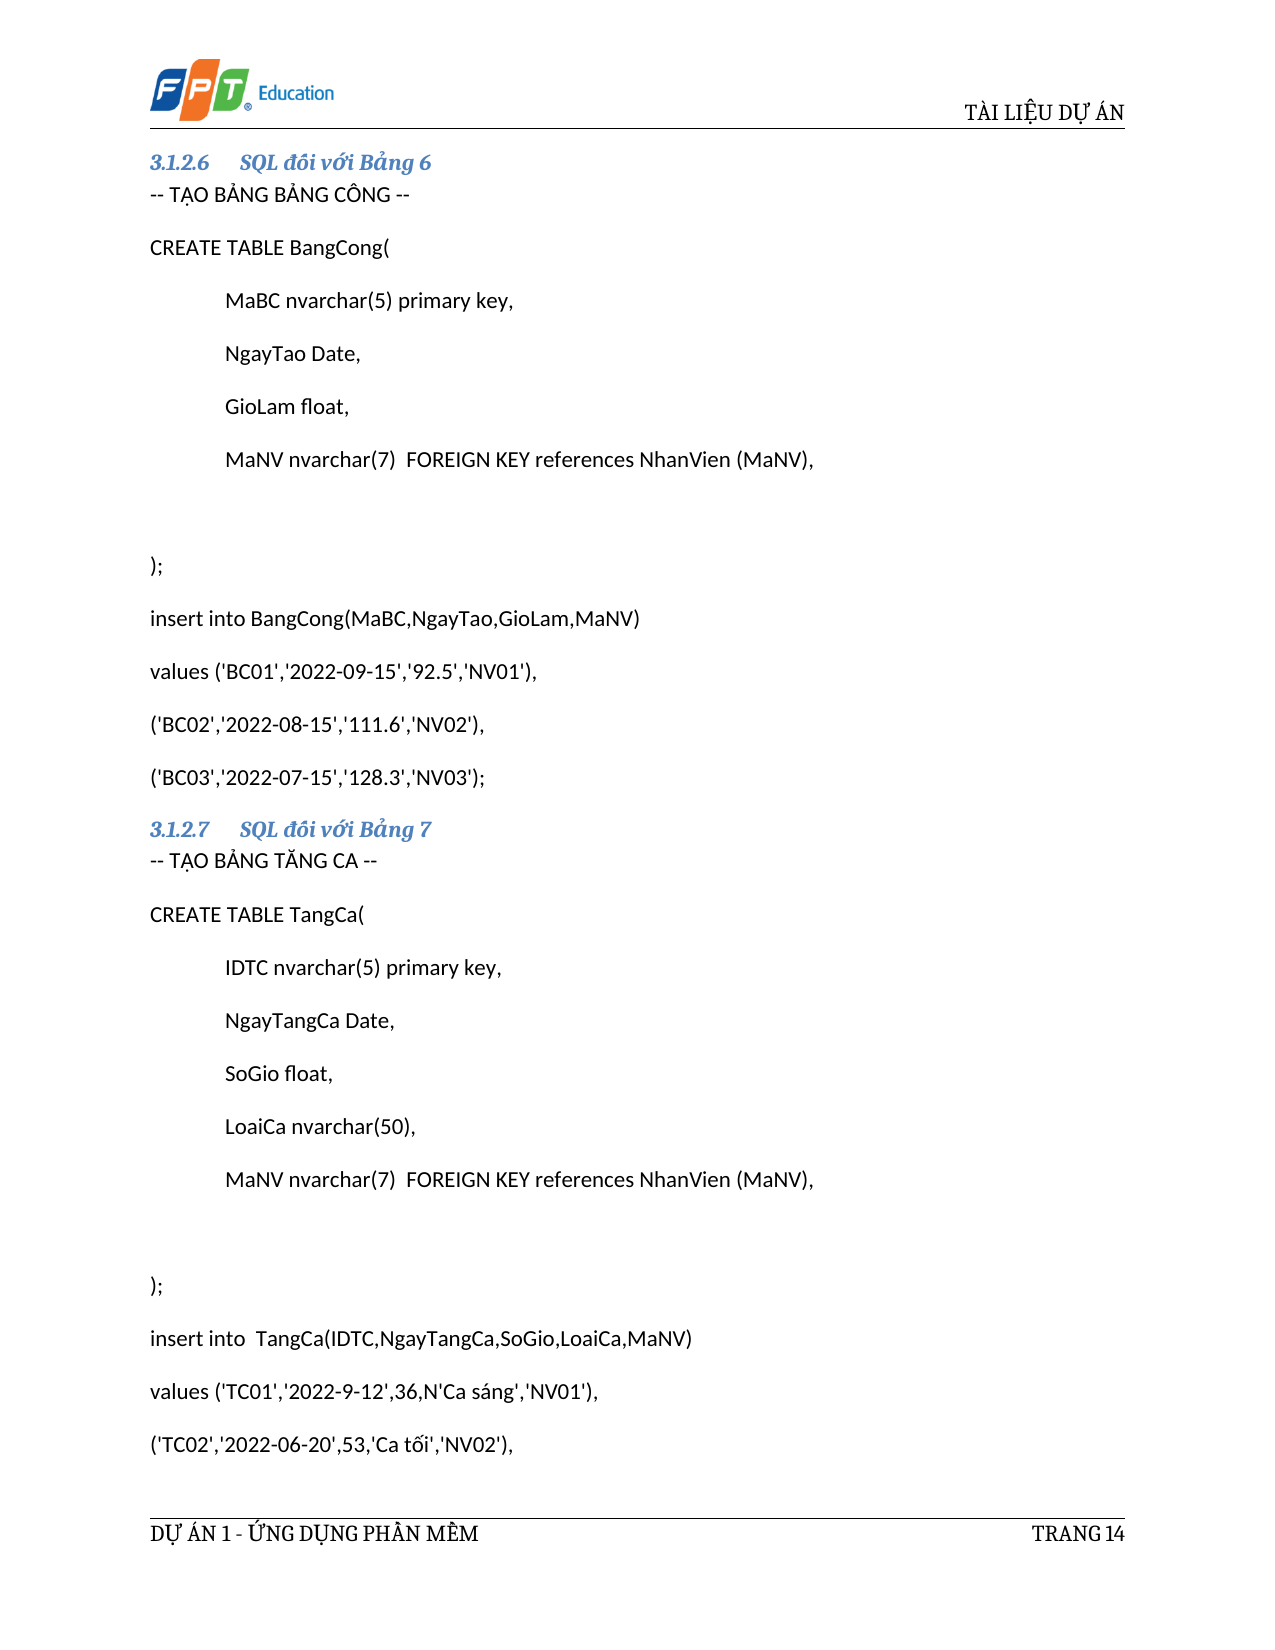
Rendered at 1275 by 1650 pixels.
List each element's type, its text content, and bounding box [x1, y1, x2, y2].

text -- TẠO BẢNG TĂNG CA -- [150, 847, 1125, 875]
text MaBC nvarchar(5) primary key, [150, 286, 1125, 314]
text MaNV nvarchar(7) FOREIGN KEY references NhanVien (MaNV), [150, 1165, 1125, 1193]
text LoaiCa nvarchar(50), [150, 1112, 1125, 1140]
text ('BC02','2022-08-15','111.6','NV02'), [150, 710, 1125, 738]
text values ('TC01','2022-9-12',36,N'Ca sáng','NV01'), [150, 1377, 1125, 1405]
text IDTC nvarchar(5) primary key, [150, 953, 1125, 981]
subtitle SQL đối với Bảng 6 [150, 150, 1125, 176]
text insert into BangCong(MaBC,NgayTao,GioLam,MaNV) [150, 604, 1125, 632]
text values ('BC01','2022-09-15','92.5','NV01'), [150, 657, 1125, 685]
text CREATE TABLE BangCong( [150, 233, 1125, 261]
text ); [150, 551, 1125, 579]
text ('BC03','2022-07-15','128.3','NV03'); [150, 763, 1125, 791]
text SoGio float, [150, 1059, 1125, 1087]
text GioLam float, [150, 392, 1125, 420]
text NgayTao Date, [150, 339, 1125, 367]
picture [150, 59, 336, 121]
text CREATE TABLE TangCa( [150, 900, 1125, 928]
subtitle SQL đối với Bảng 7 [150, 816, 1125, 843]
text insert into TangCa(IDTC,NgayTangCa,SoGio,LoaiCa,MaNV) [150, 1324, 1125, 1352]
text ('TC02','2022-06-20',53,'Ca tối','NV02'), [150, 1430, 1125, 1458]
text NgayTangCa Date, [150, 1006, 1125, 1034]
text -- TẠO BẢNG BẢNG CÔNG -- [150, 180, 1125, 208]
text ); [150, 1271, 1125, 1299]
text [150, 445, 1125, 473]
